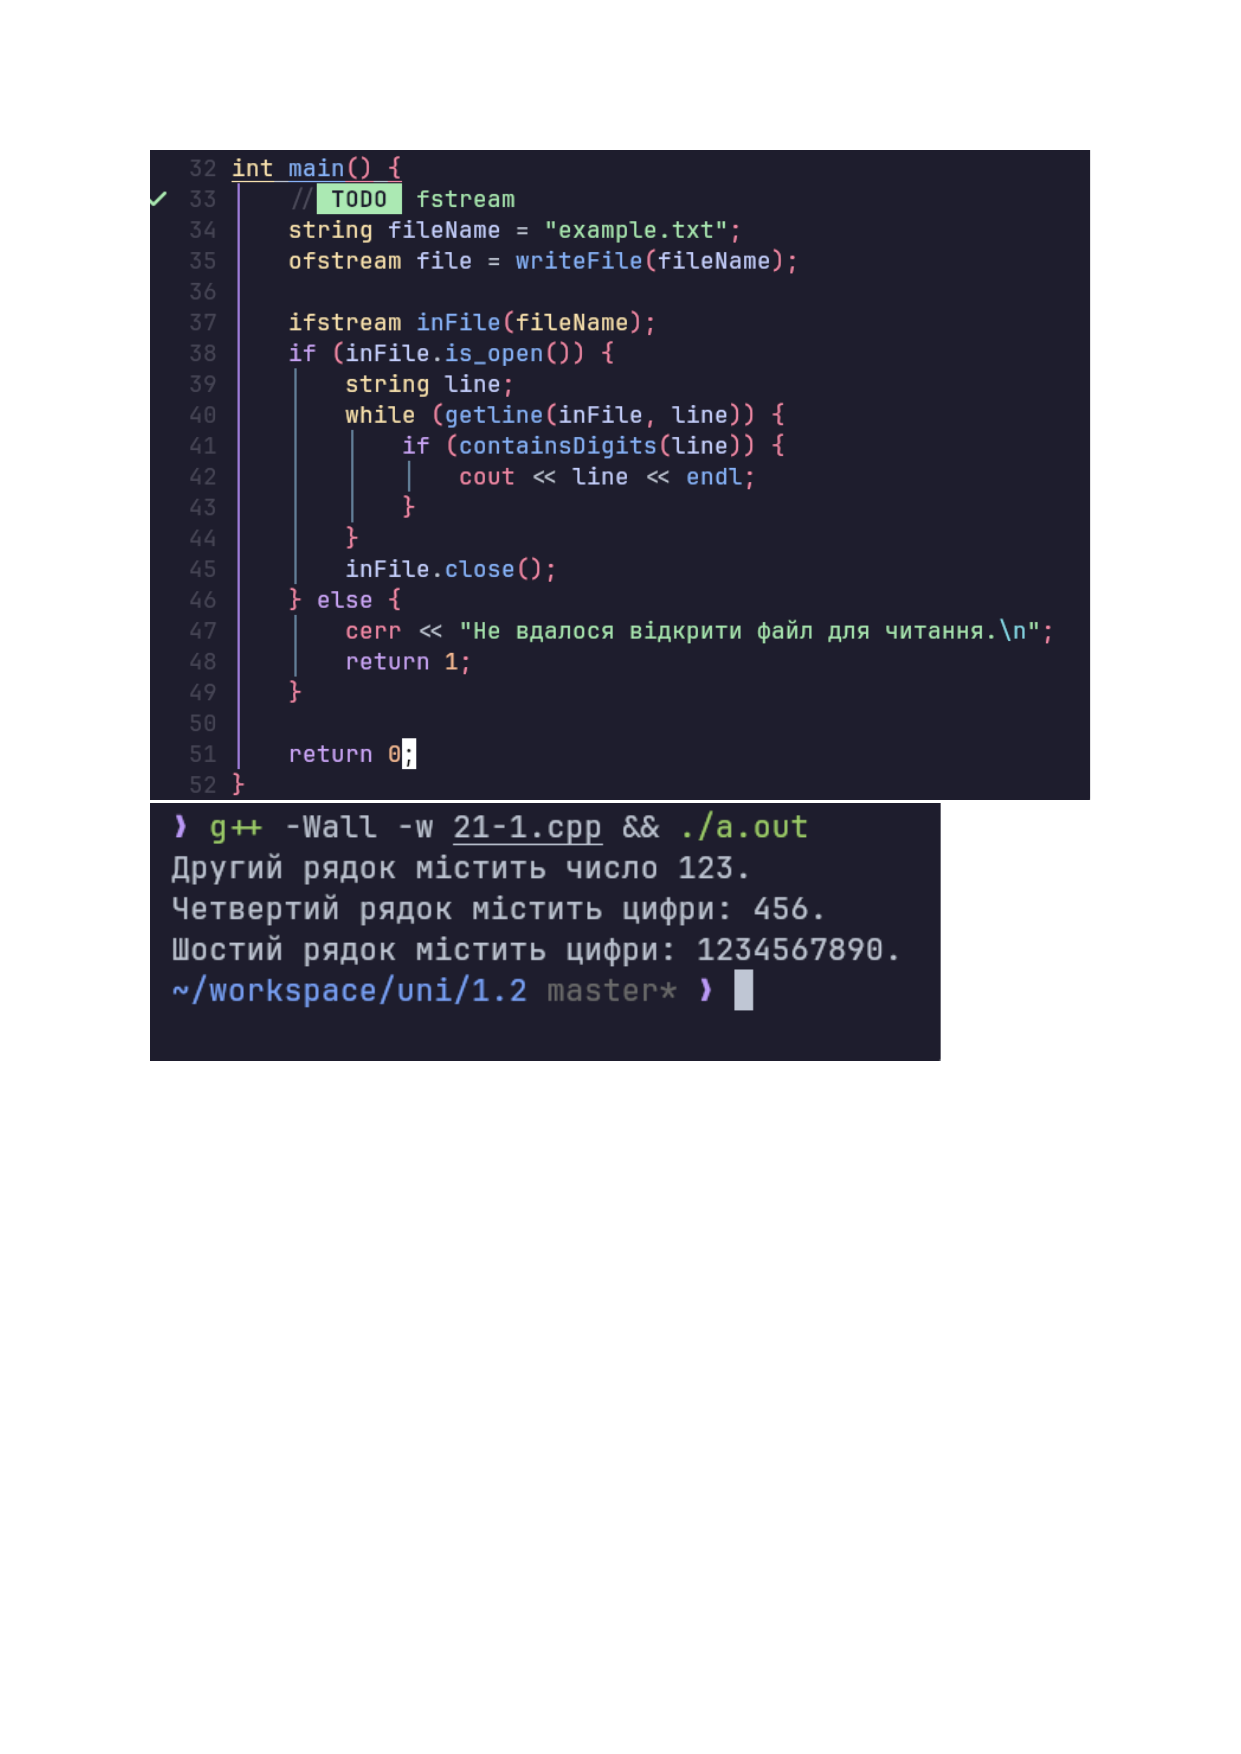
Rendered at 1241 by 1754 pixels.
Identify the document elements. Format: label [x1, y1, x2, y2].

picture [150, 803, 941, 1061]
picture [150, 150, 1091, 800]
